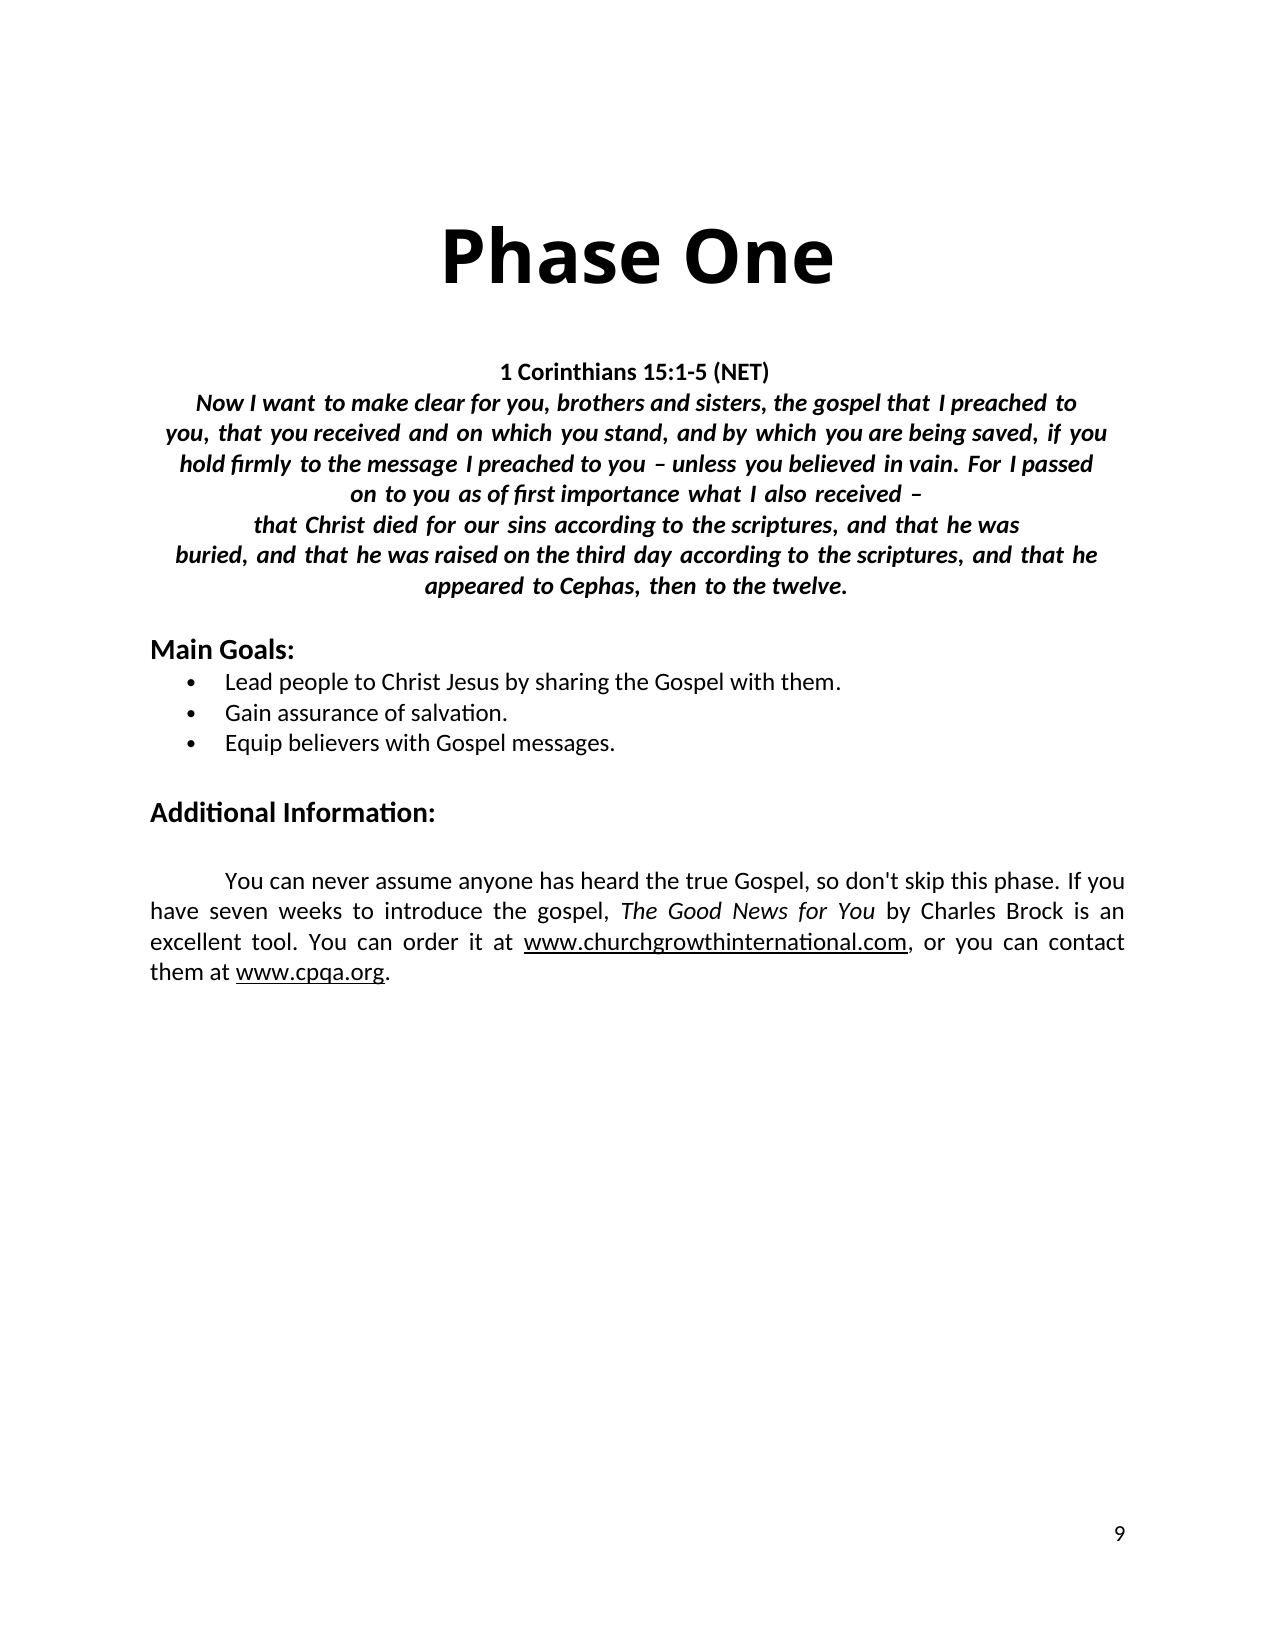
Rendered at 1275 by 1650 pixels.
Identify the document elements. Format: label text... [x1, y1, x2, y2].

list Equip believers with Gospel messages. [187, 727, 1125, 758]
text Now I want to make clear for you, brothers and sisters, the gospel that I preached to you, that you received and on which you stand, and by which you are being saved, if you hold firmly to the message I preached to you – unless you believed in vain. For I passed on to you as of first importance what I also received – that Christ died for our sins according to the scriptures, and that he was buried, and that he was raised on the third day according to the scriptures, and that he appeared to Cephas, then to the twelve. [848, 387, 1125, 600]
text 1 Corinthians 15:1-5 (NET) [150, 356, 1125, 387]
text You can never assume anyone has heard the true Gospel, so don't skip this phase. If you have seven weeks to introduce the gospel, The Good News for You by Charles Brock is an excellent tool. You can order it at www.churchgrowthinternational.com, or you can contact them at www.cpqa.org. [150, 865, 1125, 987]
list Gain assurance of salvation. [187, 697, 1125, 727]
text Additional Information: [150, 794, 1125, 829]
text Now I want to make clear for you, brothers and sisters, the gospel that I preached to you, that you received and on which you stand, and by which you are being saved, if you hold firmly to the message I preached to you – unless you believed in vain. For I passed on to you as of first importance what I also received – that Christ died for our sins according to the scriptures, and that he was buried, and that he was raised on the third day according to the scriptures, and that he appeared to Cephas, then to the twelve. [150, 387, 425, 600]
list Lead people to Christ Jesus by sharing the Gospel with them. [187, 666, 1125, 697]
text Main Goals: [150, 631, 1125, 666]
text Phase One [150, 203, 1125, 305]
